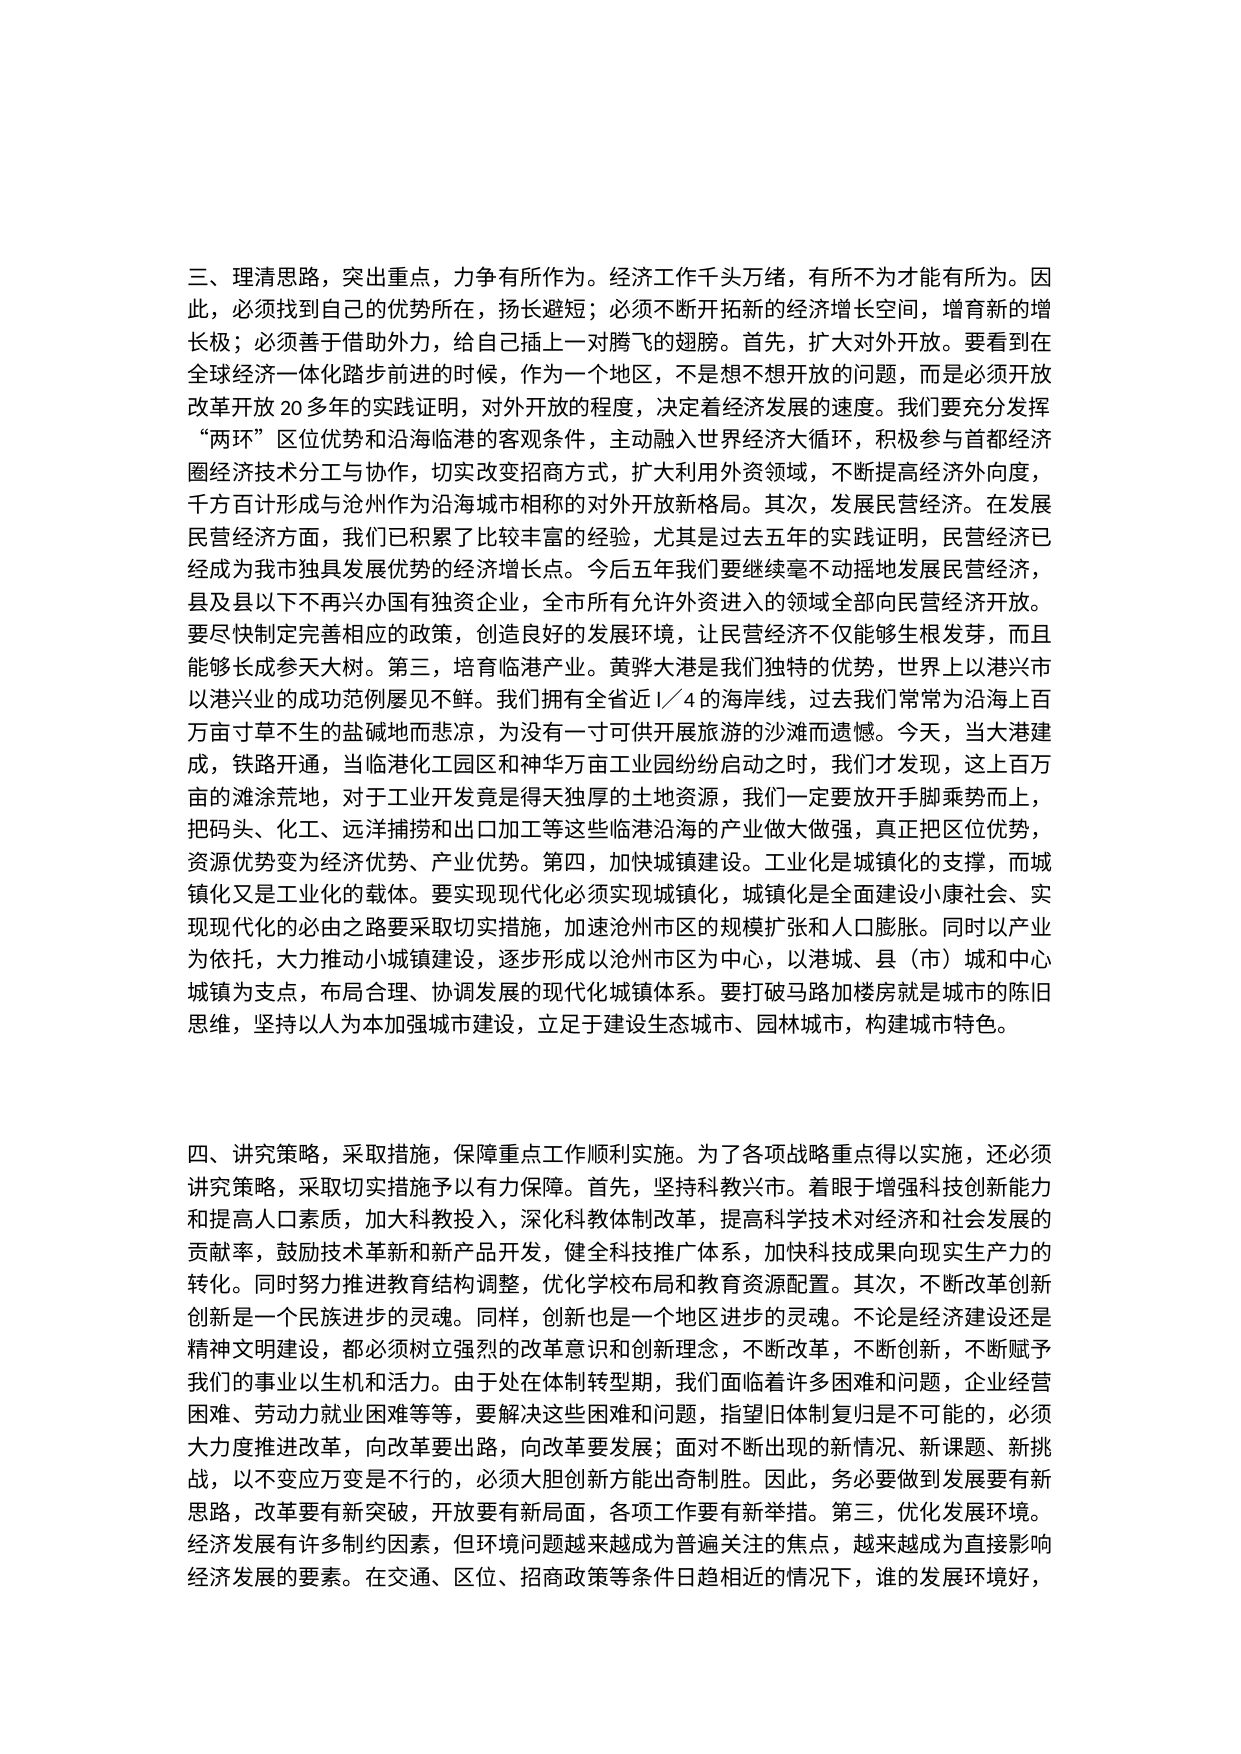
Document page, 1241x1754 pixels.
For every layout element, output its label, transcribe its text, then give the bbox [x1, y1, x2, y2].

text 三、理清思路，突出重点，力争有所作为。经济工作千头万绪，有所不为才能有所为。因此，必须找到自己的优势所在，扬长避短；必须不断开拓新的经济增长空间，增育新的增长极；必须善于借助外力，给自己插上一对腾飞的翅膀。首先，扩大对外开放。要看到在全球经济一体化踏步前进的时候，作为一个地区，不是想不想开放的问题，而是必须开放。改革开放20多年的实践证明，对外开放的程度，决定着经济发展的速度。我们要充分发挥“两环”区位优势和沿海临港的客观条件，主动融入世界经济大循环，积极参与首都经济圈经济技术分工与协作，切实改变招商方式，扩大利用外资领域，不断提高经济外向度，千方百计形成与沧州作为沿海城市相称的对外开放新格局。其次，发展民营经济。在发展民营经济方面，我们已积累了比较丰富的经验，尤其是过去五年的实践证明，民营经济已经成为我市独具发展优势的经济增长点。今后五年我们要继续毫不动摇地发展民营经济，县及县以下不再兴办国有独资企业，全市所有允许外资进入的领域全部向民营经济开放。要尽快制定完善相应的政策，创造良好的发展环境，让民营经济不仅能够生根发芽，而且能够长成参天大树。第三，培育临港产业。黄骅大港是我们独特的优势，世界上以港兴市、以港兴业的成功范例屡见不鲜。我们拥有全省近l／4的海岸线，过去我们常常为沿海上百万亩寸草不生的盐碱地而悲凉，为没有一寸可供开展旅游的沙滩而遗憾。今天，当大港建成，铁路开通，当临港化工园区和神华万亩工业园纷纷启动之时，我们才发现，这上百万亩的滩涂荒地，对于工业开发竟是得天独厚的土地资源，我们一定要放开手脚乘势而上，把码头、化工、远洋捕捞和出口加工等这些临港沿海的产业做大做强，真正把区位优势，资源优势变为经济优势、产业优势。第四，加快城镇建设。工业化是城镇化的支撑，而城镇化又是工业化的载体。要实现现代化必须实现城镇化，城镇化是全面建设小康社会、实现现代化的必由之路要采取切实措施，加速沧州市区的规模扩张和人口膨胀。同时以产业为依托，大力推动小城镇建设，逐步形成以沧州市区为中心，以港城、县（市）城和中心城镇为支点，布局合理、协调发展的现代化城镇体系。要打破马路加楼房就是城市的陈旧思维，坚持以人为本加强城市建设，立足于建设生态城市、园林城市，构建城市特色。 [187, 259, 1053, 1039]
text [187, 1137, 1053, 1592]
